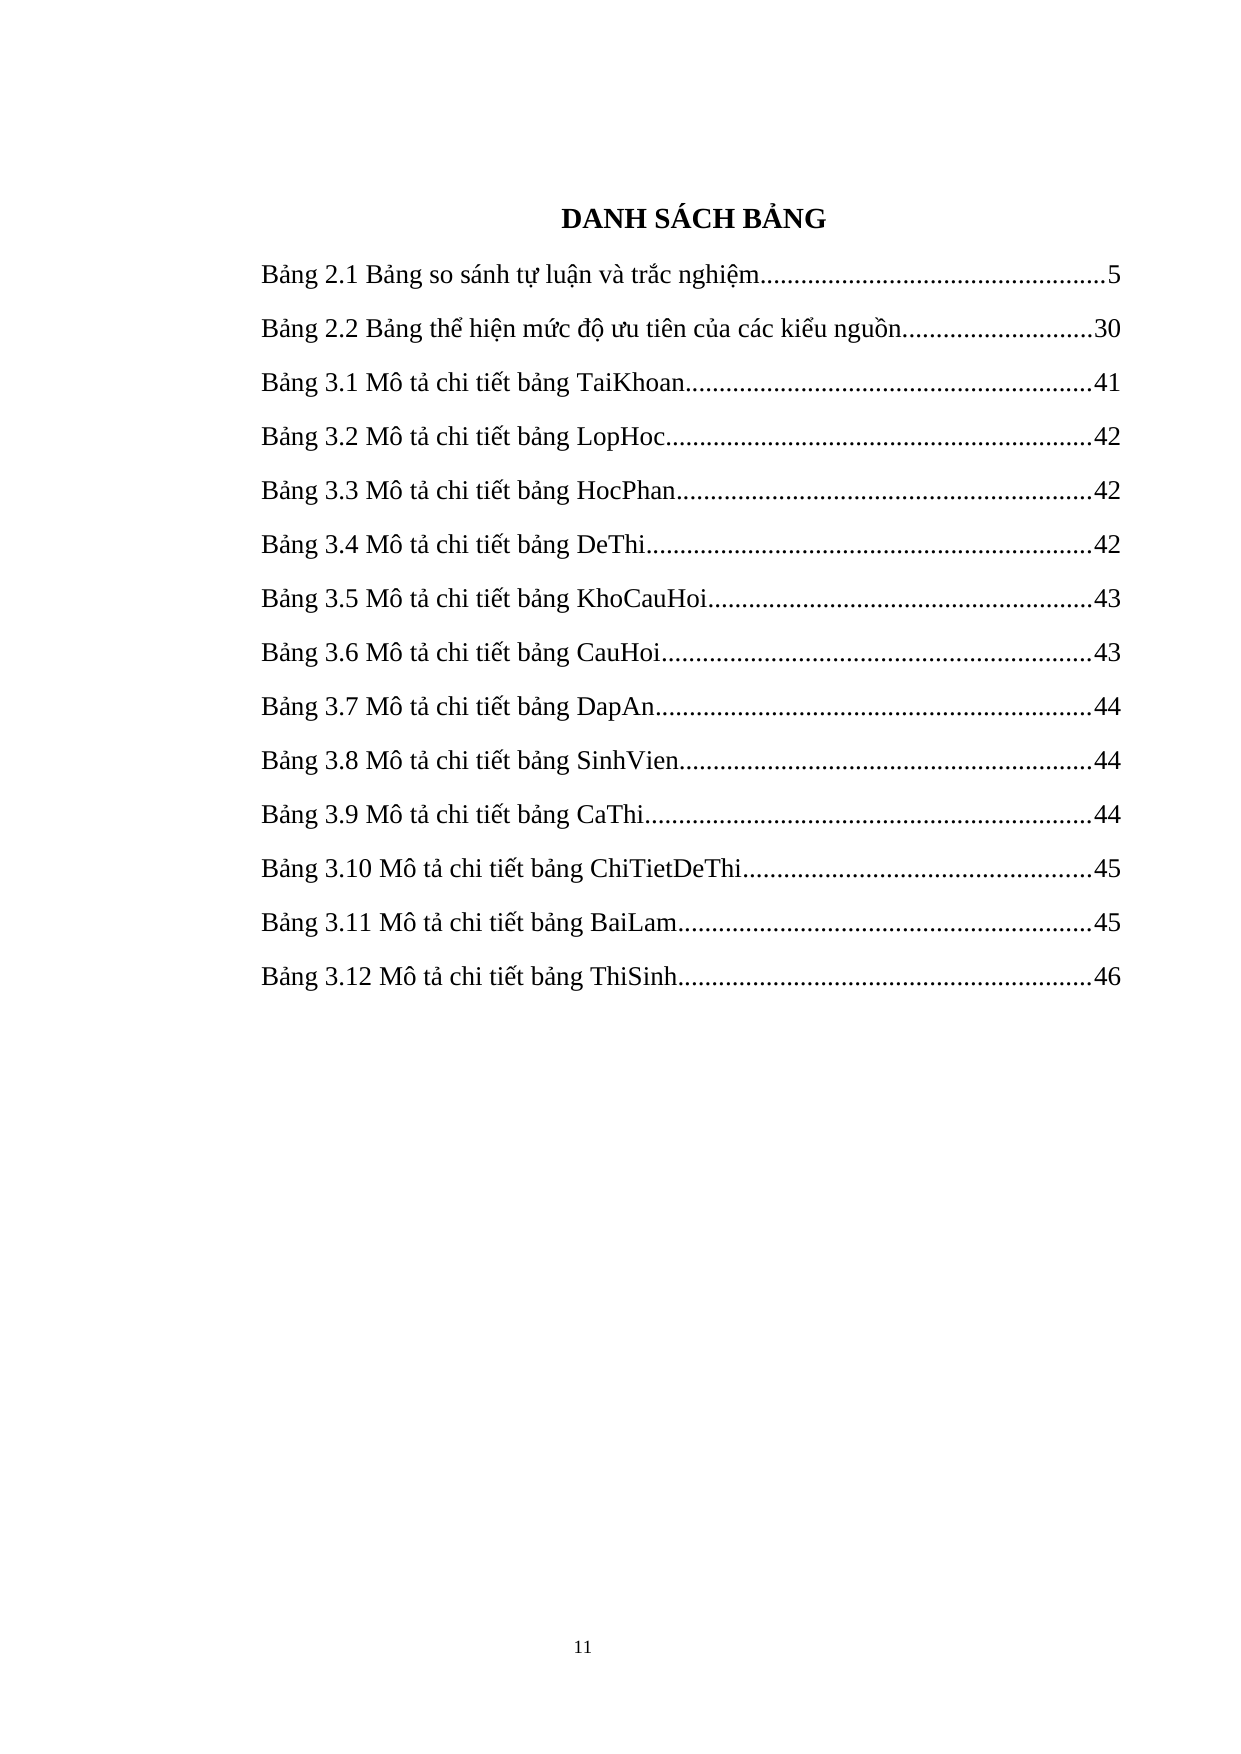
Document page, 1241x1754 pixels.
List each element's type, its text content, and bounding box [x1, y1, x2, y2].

text Bảng 3.3 Mô tả chi tiết bảng HocPhan 42 [261, 474, 1122, 505]
text Bảng 3.4 Mô tả chi tiết bảng DeThi 42 [261, 528, 1122, 559]
text Bảng 3.7 Mô tả chi tiết bảng DapAn 44 [261, 690, 1122, 721]
text Bảng 3.11 Mô tả chi tiết bảng BaiLam 45 [261, 906, 1122, 937]
subtitle DANH SÁCH BẢNG [207, 202, 1122, 235]
text Bảng 3.2 Mô tả chi tiết bảng LopHoc 42 [261, 420, 1122, 451]
text Bảng 3.10 Mô tả chi tiết bảng ChiTietDeThi 45 [261, 852, 1122, 883]
text Bảng 3.5 Mô tả chi tiết bảng KhoCauHoi 43 [261, 582, 1122, 613]
text Bảng 3.8 Mô tả chi tiết bảng SinhVien 44 [261, 744, 1122, 775]
text Bảng 2.1 Bảng so sánh tự luận và trắc nghiệm 5 [261, 258, 1122, 289]
text Bảng 3.12 Mô tả chi tiết bảng ThiSinh 46 [261, 960, 1122, 991]
text Bảng 2.2 Bảng thể hiện mức độ ưu tiên của các kiểu nguồn 30 [261, 312, 1122, 343]
text Bảng 3.1 Mô tả chi tiết bảng TaiKhoan 41 [261, 366, 1122, 397]
text Bảng 3.9 Mô tả chi tiết bảng CaThi 44 [261, 798, 1122, 829]
text Bảng 3.6 Mô tả chi tiết bảng CauHoi 43 [261, 636, 1122, 667]
